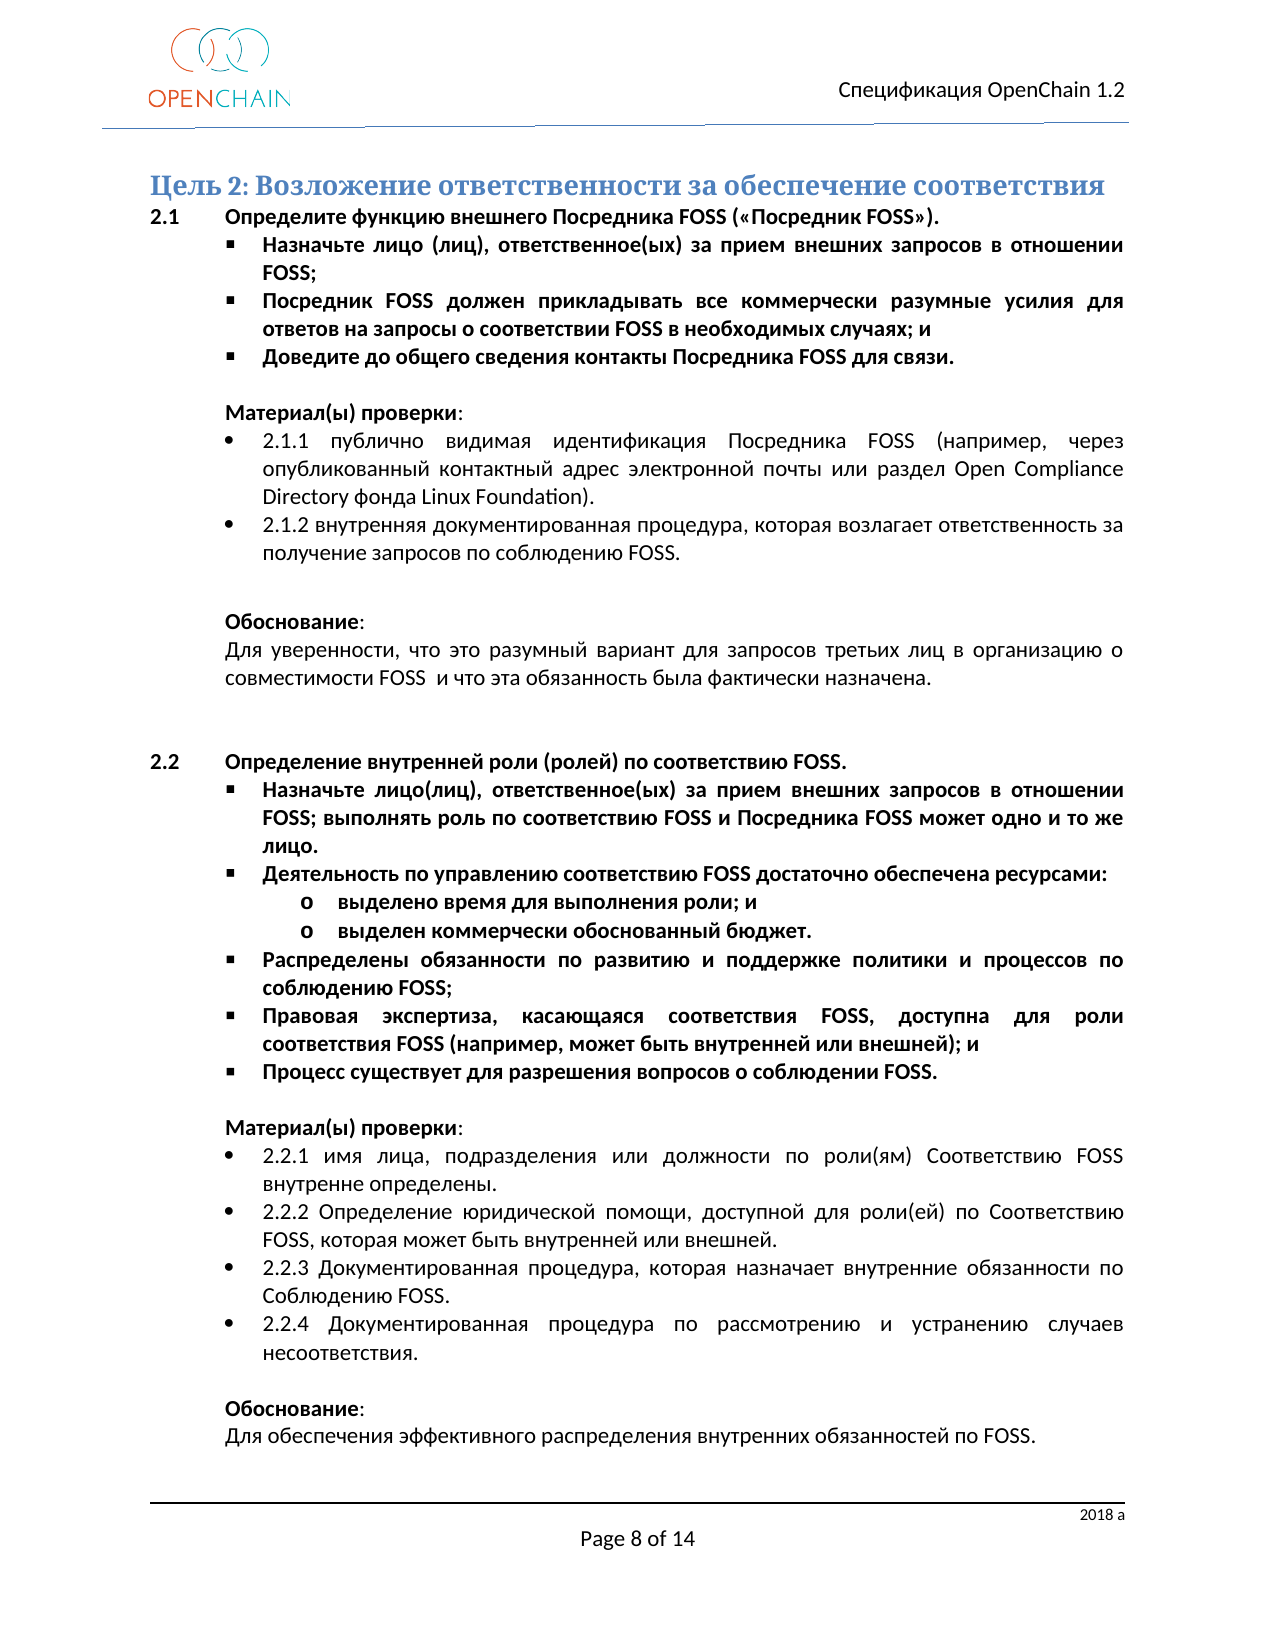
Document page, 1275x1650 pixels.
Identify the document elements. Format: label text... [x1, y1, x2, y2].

list 2.2.2 Определение юридической помощи, доступной для роли(ей) по Соответствию FOSS, которая может быть внутренней или внешней. [225, 1197, 1125, 1253]
text Для уверенности, что это разумный вариант для запросов третьих лиц в организацию о совместимости FOSS и что эта обязанность была фактически назначена. [225, 635, 1125, 691]
list Правовая экспертиза, касающаяся соответствия FOSS, доступна для роли соответствия FOSS (например, может быть внутренней или внешней); и [225, 1001, 1125, 1057]
text Материал(ы) проверки: [225, 1113, 1125, 1141]
list Доведите до общего сведения контакты Посредника FOSS для связи. [225, 342, 1125, 370]
list выделено время для выполнения роли; и [300, 887, 1125, 916]
list 2.1.1 публично видимая идентификация Посредника FOSS (например, через опубликованный контактный адрес электронной почты или раздел Open Compliance Directory фонда Linux Foundation). [225, 426, 1125, 510]
list Посредник FOSS должен прикладывать все коммерчески разумные усилия для ответов на запросы о соответствии FOSS в необходимых случаях; и [225, 286, 1125, 342]
list 2.1.2 внутренняя документированная процедура, которая возлагает ответственность за получение запросов по соблюдению FOSS. [225, 510, 1125, 566]
list Назначьте лицо (лиц), ответственное(ых) за прием внешних запросов в отношении FOSS; [225, 230, 1125, 286]
text Для обеспечения эффективного распределения внутренних обязанностей по FOSS. [225, 1422, 1125, 1450]
text 2.2 Определение внутренней роли (ролей) по соответствию FOSS. [150, 747, 1125, 775]
text Обоснование: [225, 607, 1125, 635]
picture [148, 28, 290, 108]
text Материал(ы) проверки: [225, 398, 1125, 426]
subtitle Цель 2: Возложение ответственности за обеспечение соответствия [150, 171, 1125, 202]
list Распределены обязанности по развитию и поддержке политики и процессов по соблюдению FOSS; [225, 945, 1125, 1001]
list Деятельность по управлению соответствию FOSS достаточно обеспечена ресурсами: [225, 859, 1125, 887]
list Назначьте лицо(лиц), ответственное(ых) за прием внешних запросов в отношении FOSS; выполнять роль по соответствию FOSS и Посредника FOSS может одно и то же лицо. [225, 775, 1125, 859]
text Обоснование: [225, 1394, 1125, 1422]
text 2.1 Определите функцию внешнего Посредника FOSS («Посредник FOSS»). [150, 202, 1125, 230]
list 2.2.3 Документированная процедура, которая назначает внутренние обязанности по Соблюдению FOSS. [225, 1253, 1125, 1309]
list выделен коммерчески обоснованный бюджет. [300, 916, 1125, 945]
list 2.2.4 Документированная процедура по рассмотрению и устранению случаев несоответствия. [225, 1309, 1125, 1366]
list 2.2.1 имя лица, подразделения или должности по роли(ям) Соответствию FOSS внутренне определены. [225, 1141, 1125, 1197]
list Процесс существует для разрешения вопросов о соблюдении FOSS. [225, 1057, 1125, 1085]
